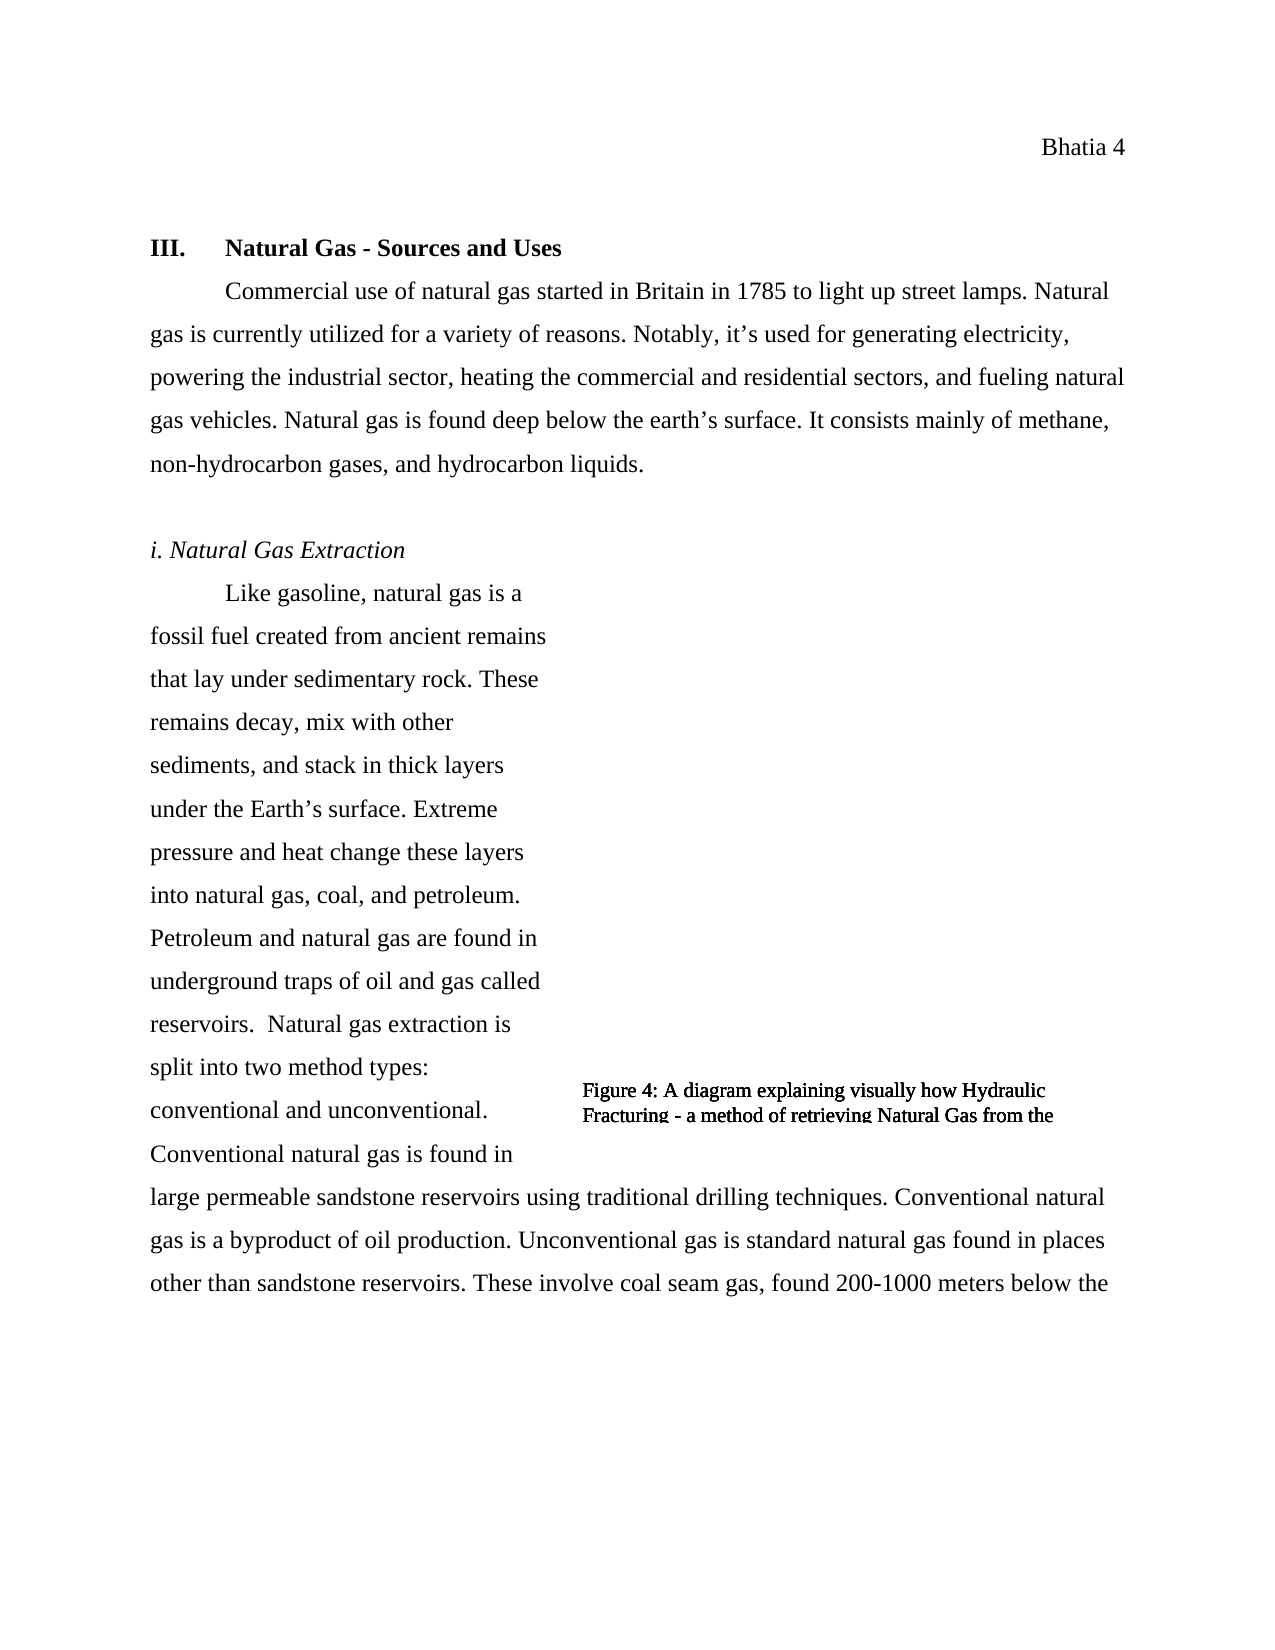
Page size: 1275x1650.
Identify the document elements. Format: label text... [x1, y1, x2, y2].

text i. Natural Gas Extraction [150, 535, 1125, 564]
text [150, 578, 1125, 1297]
text Commercial use of natural gas started in Britain in 1785 to light up street lamps. Natural gas is currently utilized for a variety of reasons. Notably, it’s used for generating electricity, powering the industrial sector, heating the commercial and residential sectors, and fueling natural gas vehicles. Natural gas is found deep below the earth’s surface. It consists mainly of methane, non-hydrocarbon gases, and hydrocarbon liquids. [150, 276, 1125, 477]
text III. Natural Gas - Sources and Uses [150, 233, 1125, 262]
